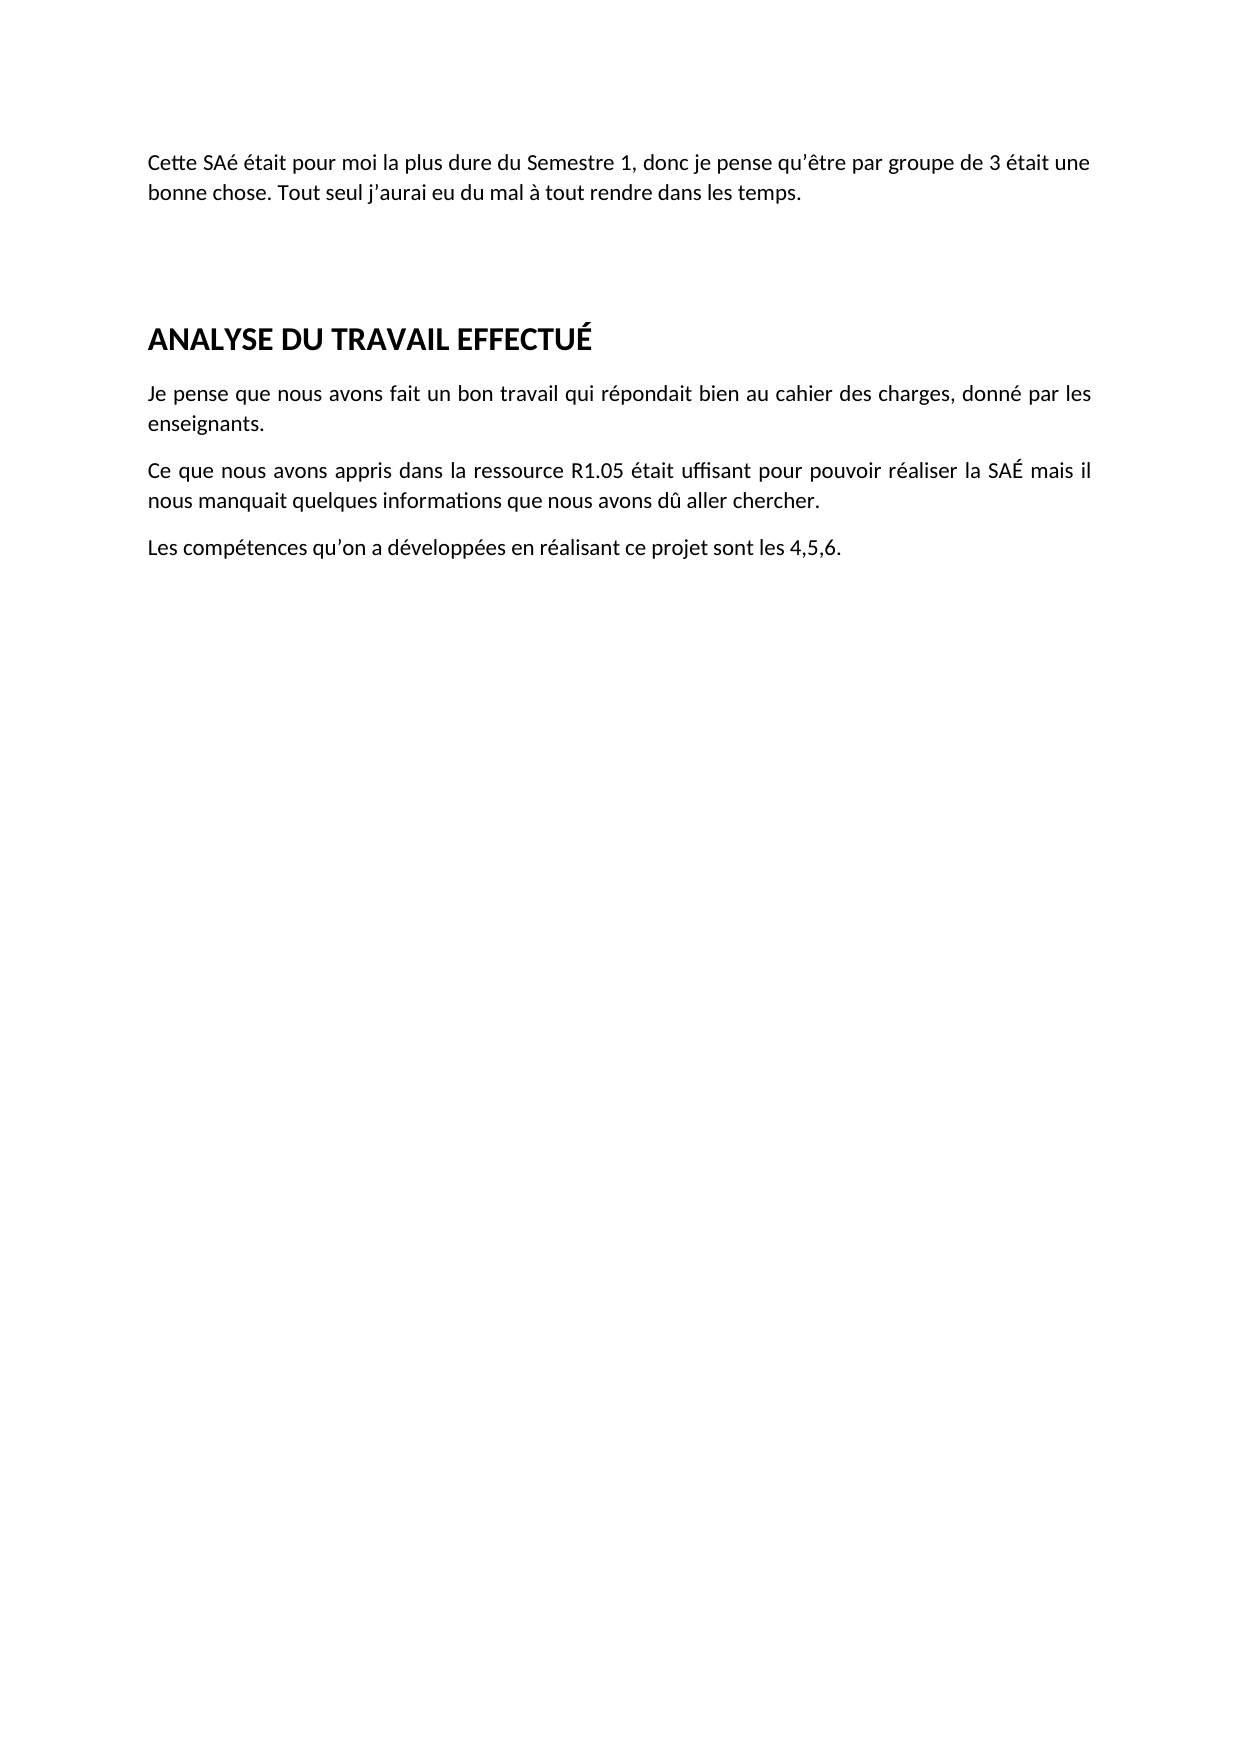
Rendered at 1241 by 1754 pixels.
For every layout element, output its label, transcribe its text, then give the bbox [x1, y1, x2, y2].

text Je pense que nous avons fait un bon travail qui répondait bien au cahier des charges, donné par les enseignants. [148, 379, 1093, 437]
text ANALYSE DU TRAVAIL EFFECTUÉ [148, 318, 1093, 359]
text Ce que nous avons appris dans la ressource R1.05 était uffisant pour pouvoir réaliser la SAÉ mais il nous manquait quelques informations que nous avons dû aller chercher. [148, 456, 1093, 514]
text Les compétences qu’on a développées en réalisant ce projet sont les 4,5,6. [148, 533, 1093, 561]
text Cette SAé était pour moi la plus dure du Semestre 1, donc je pense qu’être par groupe de 3 était une bonne chose. Tout seul j’aurai eu du mal à tout rendre dans les temps. [148, 148, 1093, 206]
